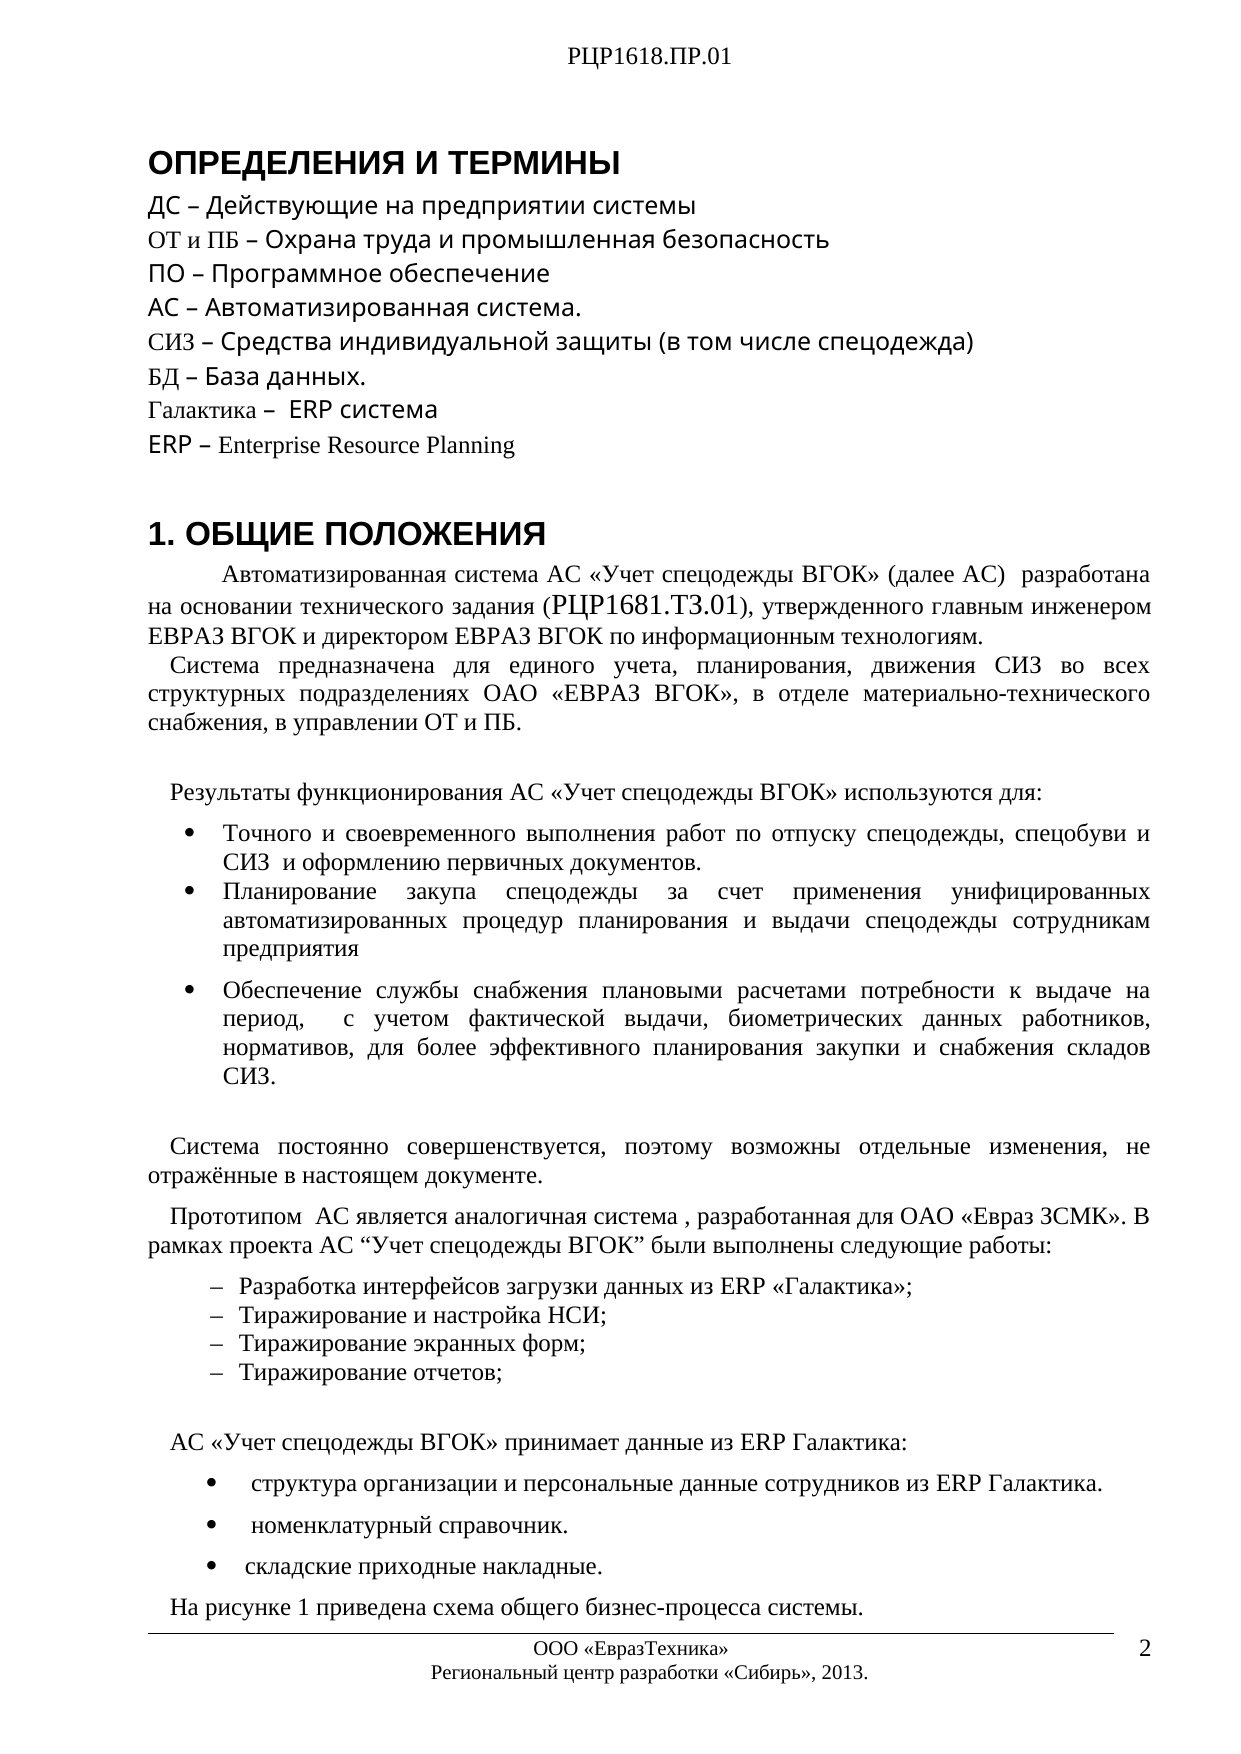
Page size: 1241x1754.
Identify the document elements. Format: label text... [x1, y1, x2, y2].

list Тиражирование и настройка НСИ; [135, 1300, 1152, 1328]
list Тиражирование отчетов; [135, 1357, 1152, 1386]
text БД – База данных. [148, 358, 1152, 392]
text ERP – Enterprise Resource Planning [148, 426, 1152, 460]
list Система предназначена для единого учета, планирования, движения СИЗ во всех структурных подразделениях ОАО «ЕВРАЗ ВГОК», в отделе материально-технического снабжения, в управлении ОТ и ПБ. [148, 650, 1152, 736]
list Разработка интерфейсов загрузки данных из ERP «Галактика»; [135, 1271, 1152, 1300]
subtitle ОПРЕДЕЛЕНИЯ И ТЕРМИНЫ [148, 143, 1152, 182]
list структура организации и персональные данные сотрудников из ERP Галактика. [207, 1468, 1152, 1497]
list номенклатурный справочник. [207, 1510, 1152, 1538]
text На рисунке 1 приведена схема общего бизнес-процесса системы. [148, 1592, 1152, 1621]
text Галактика – ERP система [148, 392, 1152, 426]
text ПО – Программное обеспечение [148, 256, 1152, 290]
subtitle 1. ОБЩИЕ ПОЛОЖЕНИЯ [148, 514, 1152, 552]
text АС «Учет спецодежды ВГОК» принимает данные из ERP Галактика: [148, 1427, 1152, 1456]
list Тиражирование экранных форм; [135, 1328, 1152, 1357]
list складские приходные накладные. [207, 1551, 1152, 1580]
list Обеспечение службы снабжения плановыми расчетами потребности к выдаче на период, с учетом фактической выдачи, биометрических данных работников, нормативов, для более эффективного планирования закупки и снабжения складов СИЗ. [185, 975, 1152, 1090]
text АС – Автоматизированная система. [148, 290, 1152, 324]
list Планирование закупа спецодежды за счет применения унифицированных автоматизированных процедур планирования и выдачи спецодежды сотрудникам предприятия [185, 876, 1152, 962]
list Автоматизированная система АС «Учет спецодежды ВГОК» (далее АС) разработана на основании технического задания (РЦР1681.ТЗ.01), утвержденного главным инженером ЕВРАЗ ВГОК и директором ЕВРАЗ ВГОК по информационным технологиям. [148, 559, 1152, 650]
text СИЗ – Средства индивидуальной защиты (в том числе спецодежда) [148, 324, 1152, 358]
text Система постоянно совершенствуется, поэтому возможны отдельные изменения, не отражённые в настоящем документе. [148, 1131, 1152, 1188]
text ОТ и ПБ – Охрана труда и промышленная безопасность [148, 222, 1152, 256]
text Результаты функционирования АС «Учет спецодежды ВГОК» используются для: [148, 777, 1152, 806]
list Точного и своевременного выполнения работ по отпуску спецодежды, спецобуви и СИЗ и оформлению первичных документов. [185, 818, 1152, 876]
text ДС – Действующие на предприятии системы [148, 188, 1152, 222]
text Прототипом АС является аналогичная система , разработанная для ОАО «Евраз ЗСМК». В рамках проекта АС “Учет спецодежды ВГОК” были выполнены следующие работы: [148, 1201, 1152, 1258]
